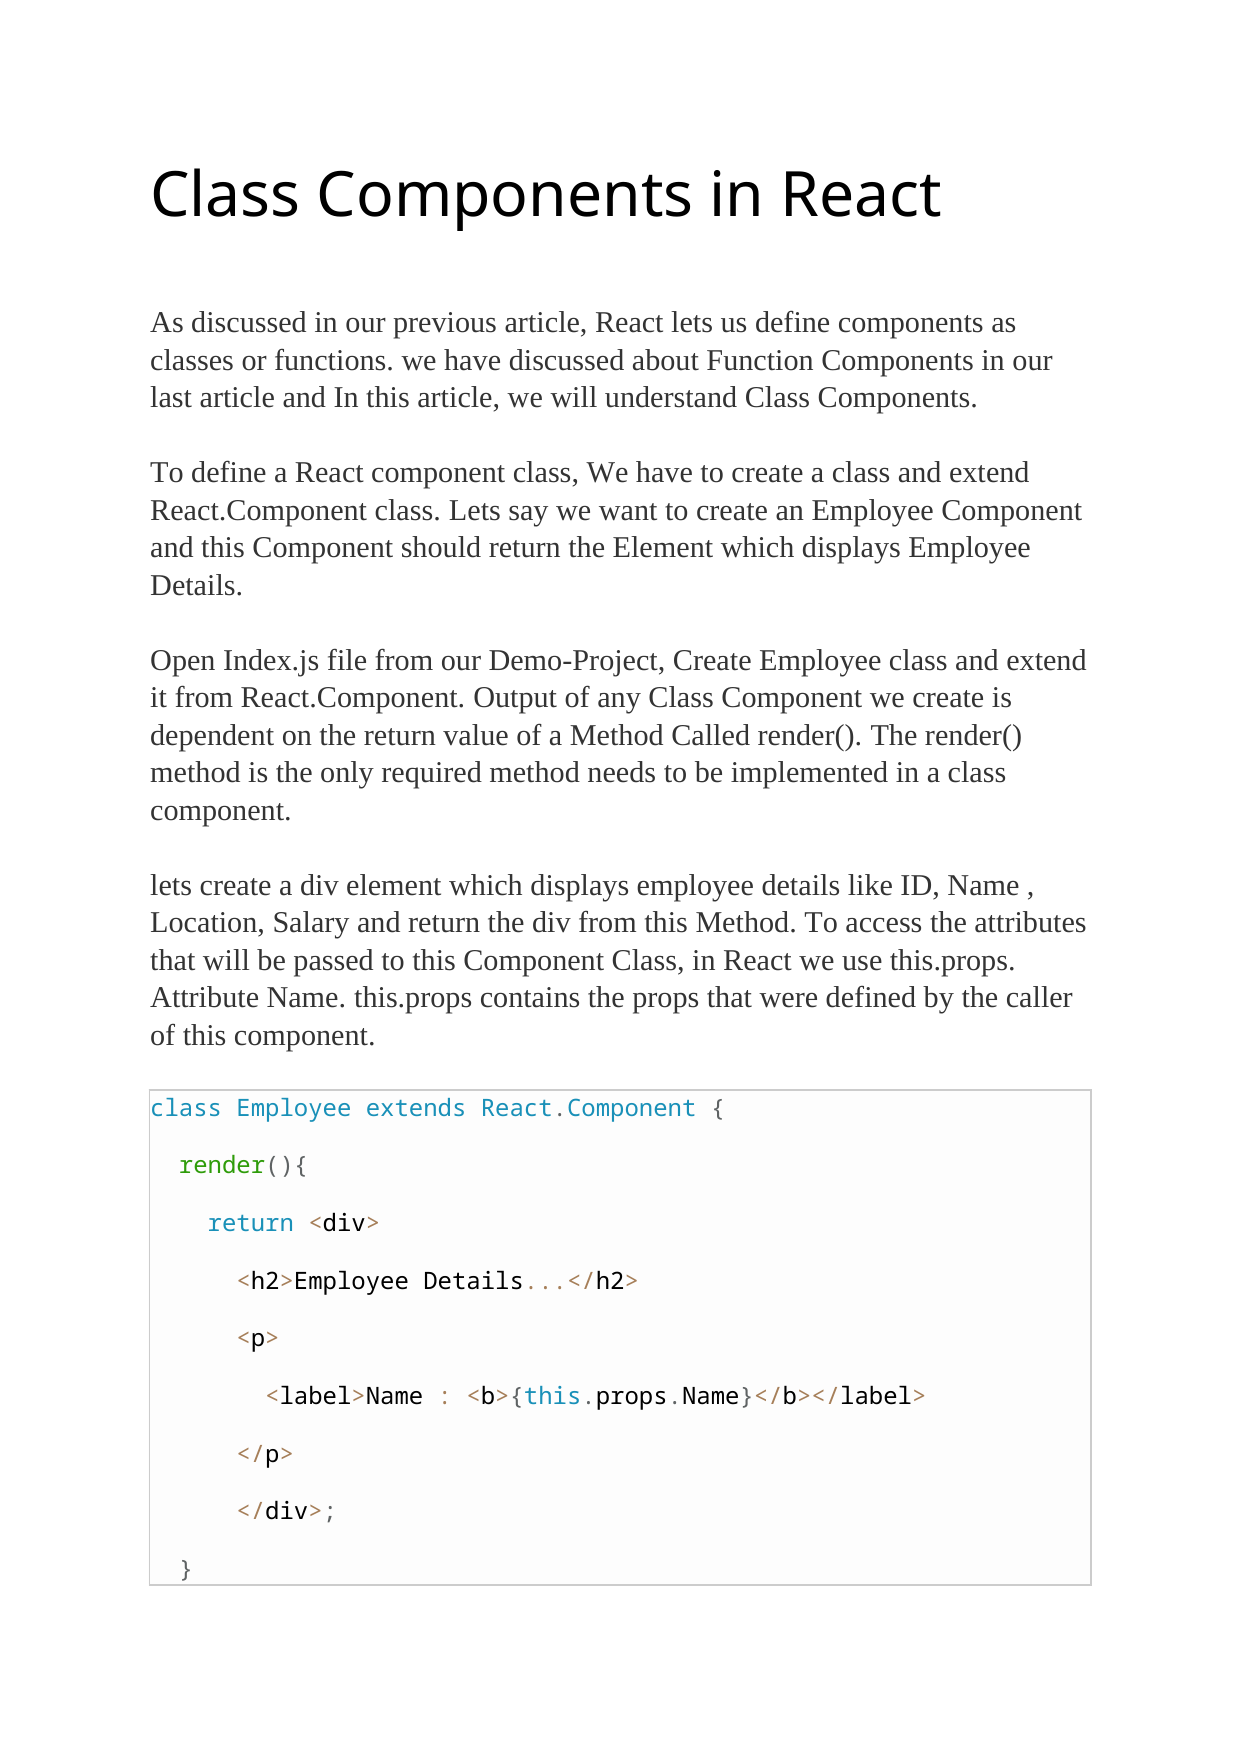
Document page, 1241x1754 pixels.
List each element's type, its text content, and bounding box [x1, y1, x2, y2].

text <p> [150, 1319, 1090, 1354]
text </p> [150, 1435, 1090, 1469]
text lets create a div element which displays employee details like ID, Name , Location, Salary and return the div from this Method. To access the attributes that will be passed to this Component Class, in React we use this.props. Attribute Name. this.props contains the props that were defined by the caller of this component. [150, 864, 1090, 1052]
text To define a React component class, We have to create a class and extend React.Component class. Lets say we want to create an Employee Component and this Component should return the Element which displays Employee Details. [150, 452, 1090, 602]
text <h2>Employee Details...</h2> [150, 1262, 1090, 1296]
text return <div> [150, 1204, 1090, 1238]
text } [150, 1550, 1090, 1584]
text <label>Name : <b>{this.props.Name}</b></label> [150, 1377, 1090, 1411]
text class Employee extends React.Component { [150, 1091, 1090, 1123]
text Open Index.js file from our Demo-Project, Create Employee class and extend it from React.Component. Output of any Class Component we create is dependent on the return value of a Method Called render(). The render() method is the only required method needs to be implemented in a class component. [150, 639, 1090, 827]
text render(){ [150, 1147, 1090, 1181]
text As discussed in our previous article, React lets us define components as classes or functions. we have discussed about Function Components in our last article and In this article, we will understand Class Components. [150, 302, 1090, 414]
text </div>; [150, 1492, 1090, 1527]
subtitle Class Components in React [150, 150, 1090, 235]
